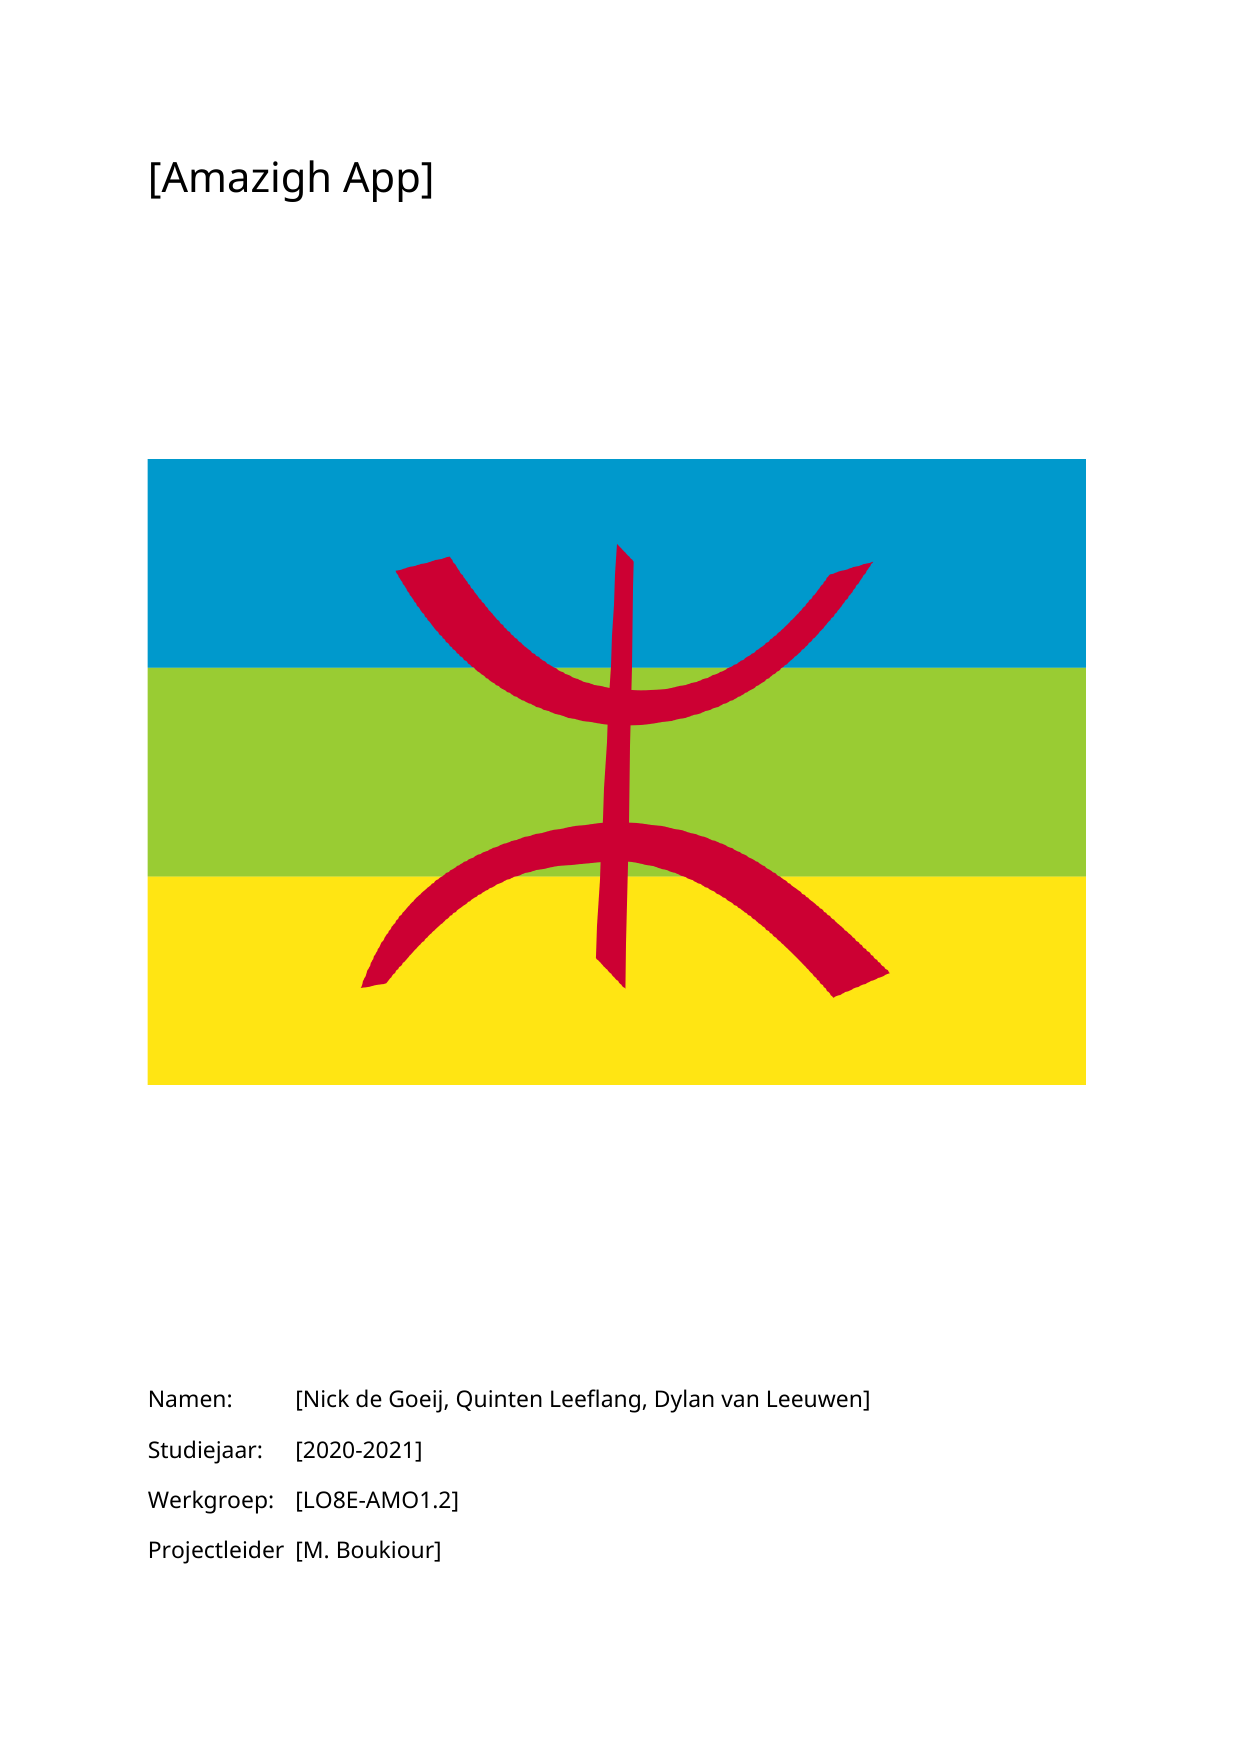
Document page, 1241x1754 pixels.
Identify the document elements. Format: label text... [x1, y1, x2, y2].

text Studiejaar: [2020-2021] [148, 1434, 1093, 1465]
text [Amazigh App] [148, 148, 1093, 204]
text Werkgroep: [LO8E-AMO1.2] [148, 1484, 1093, 1515]
text Namen: [Nick de Goeij, Quinten Leeflang, Dylan van Leeuwen] [148, 1383, 1093, 1414]
picture [147, 546, 1086, 1085]
text Projectleider [M. Boukiour] [148, 1534, 1093, 1566]
